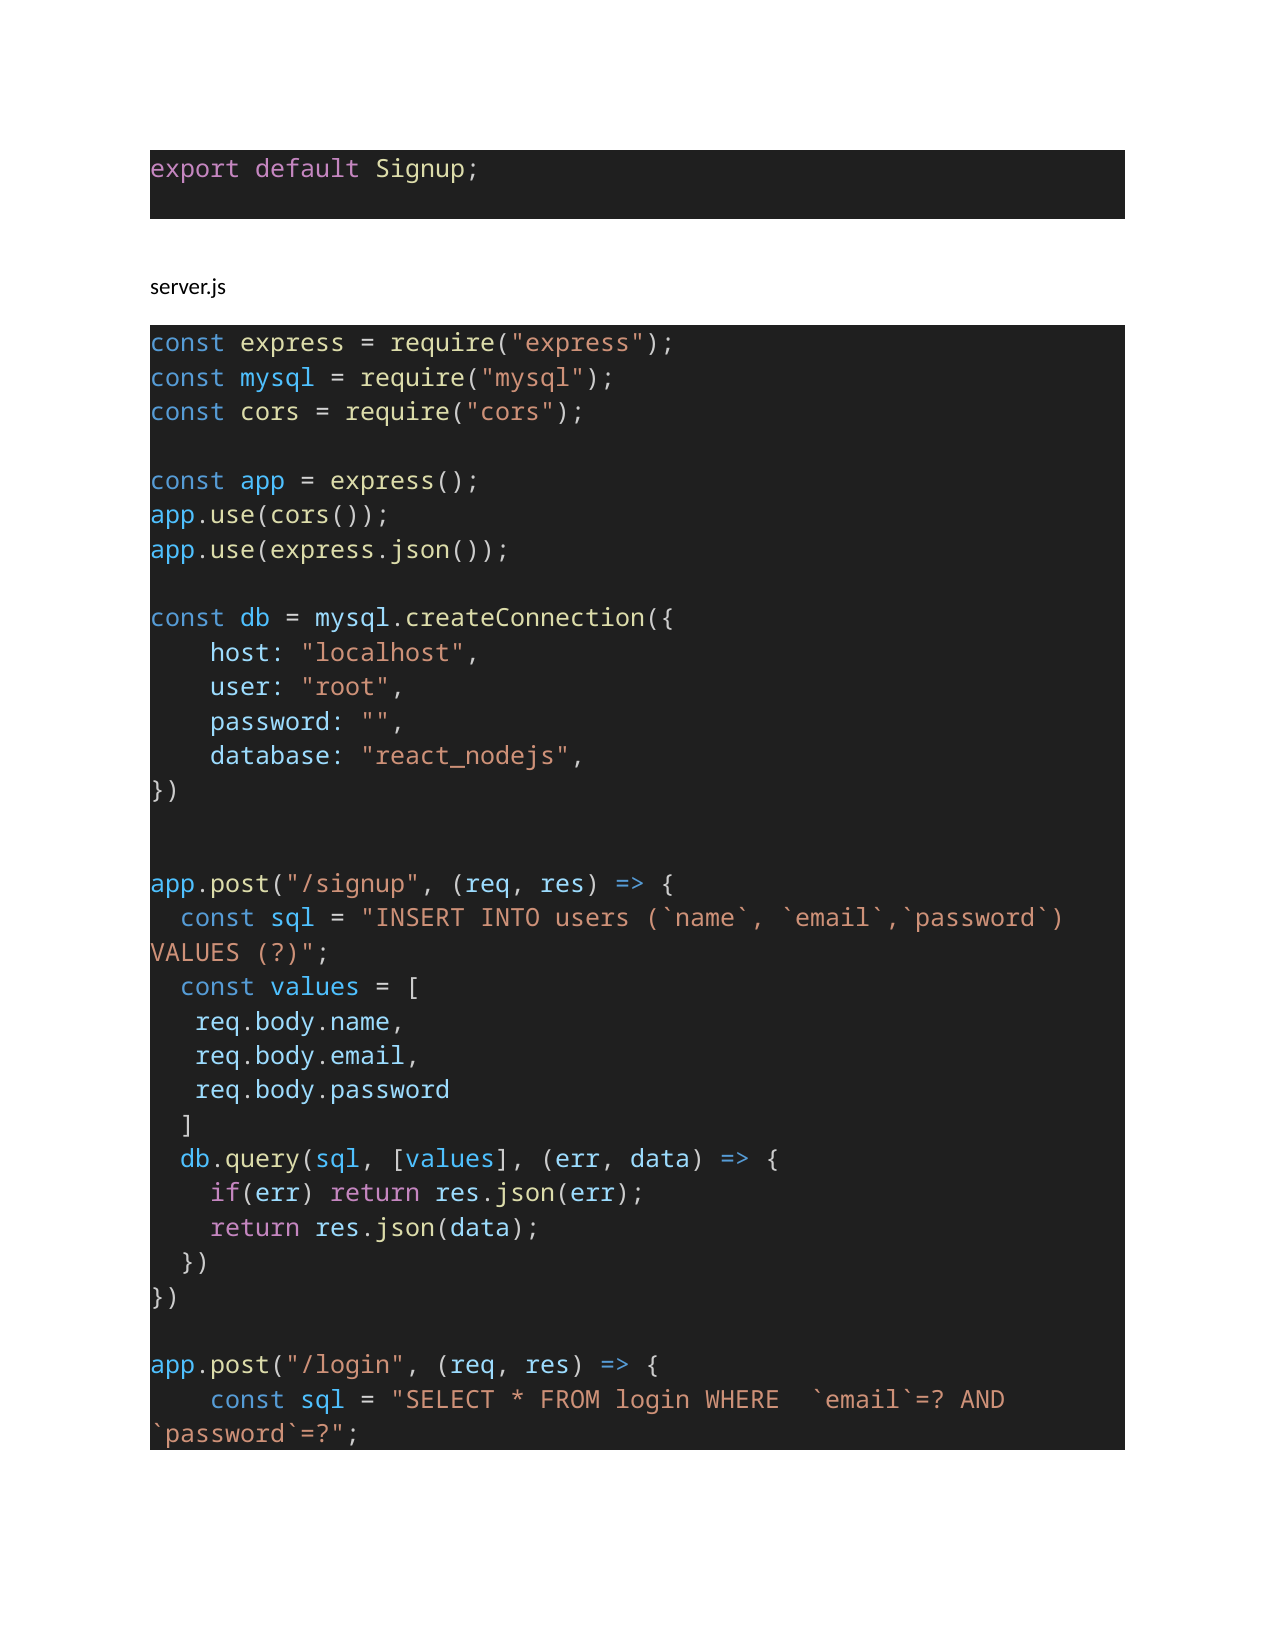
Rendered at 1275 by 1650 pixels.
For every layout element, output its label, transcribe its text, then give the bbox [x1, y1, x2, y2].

text user: "root", [150, 668, 1125, 703]
text database: "react_nodejs", [150, 737, 1125, 772]
text ] [150, 1106, 1125, 1140]
text password: "", [150, 703, 1125, 737]
text const db = mysql.createConnection({ [150, 600, 1125, 634]
text const sql = "SELECT * FROM login WHERE `email`=? AND `password`=?"; [150, 1381, 1125, 1450]
text if(err) return res.json(err); [150, 1175, 1125, 1209]
text req.body.name, [150, 1003, 1125, 1037]
text }) [150, 1243, 1125, 1278]
text req.body.password [150, 1072, 1125, 1106]
text const values = [ [150, 968, 1125, 1003]
text }) [150, 1278, 1125, 1312]
text server.js [150, 272, 1125, 300]
text app.post("/signup", (req, res) => { [150, 865, 1125, 900]
text const express = require("express"); [150, 325, 1125, 359]
text }) [150, 772, 1125, 806]
text app.post("/login", (req, res) => { [150, 1347, 1125, 1381]
text const cors = require("cors"); [150, 393, 1125, 428]
text app.use(cors()); [150, 497, 1125, 531]
text app.use(express.json()); [150, 531, 1125, 565]
text const mysql = require("mysql"); [150, 359, 1125, 393]
text export default Signup; [150, 150, 1125, 184]
text return res.json(data); [150, 1209, 1125, 1243]
text req.body.email, [150, 1037, 1125, 1072]
text const sql = "INSERT INTO users (`name`, `email`,`password`) VALUES (?)"; [150, 900, 1125, 968]
text host: "localhost", [150, 634, 1125, 668]
text db.query(sql, [values], (err, data) => { [150, 1140, 1125, 1175]
text const app = express(); [150, 462, 1125, 497]
